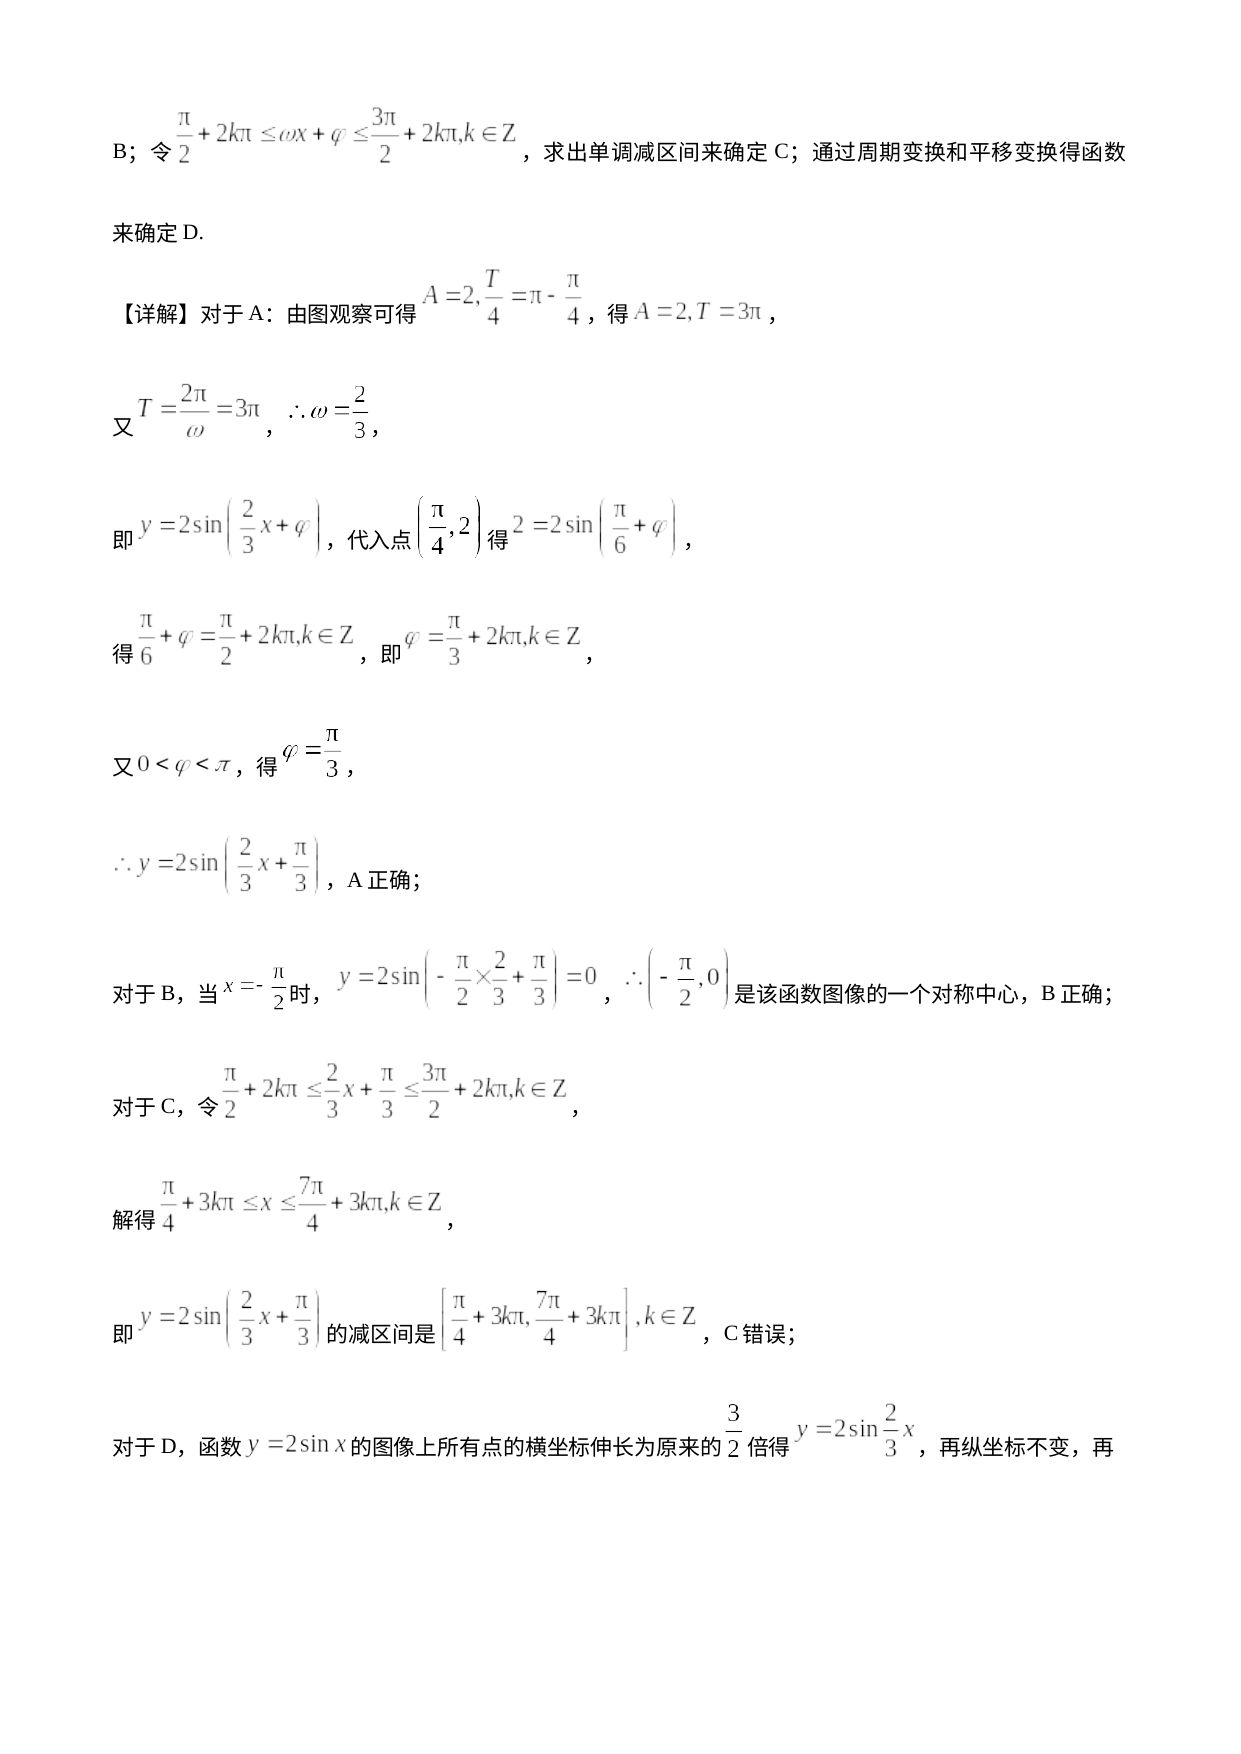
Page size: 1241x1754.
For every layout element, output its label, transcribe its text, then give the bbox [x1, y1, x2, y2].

text ，A正确； [112, 831, 1128, 928]
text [112, 1397, 1128, 1495]
text 即，代入点得， [112, 491, 1128, 588]
text 解得， [112, 1171, 1128, 1268]
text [112, 102, 1128, 248]
text 【详解】对于A：由图观察可得，得， [112, 264, 1128, 361]
text 对于C，令， [112, 1057, 1128, 1155]
text 又，， [112, 377, 1128, 475]
text 得，即， [112, 604, 1128, 701]
text 又，得， [112, 717, 1128, 815]
text 即的减区间是，C错误； [112, 1284, 1128, 1381]
text 对于B，当时，，是该函数图像的一个对称中心，B正确； [112, 944, 1128, 1041]
